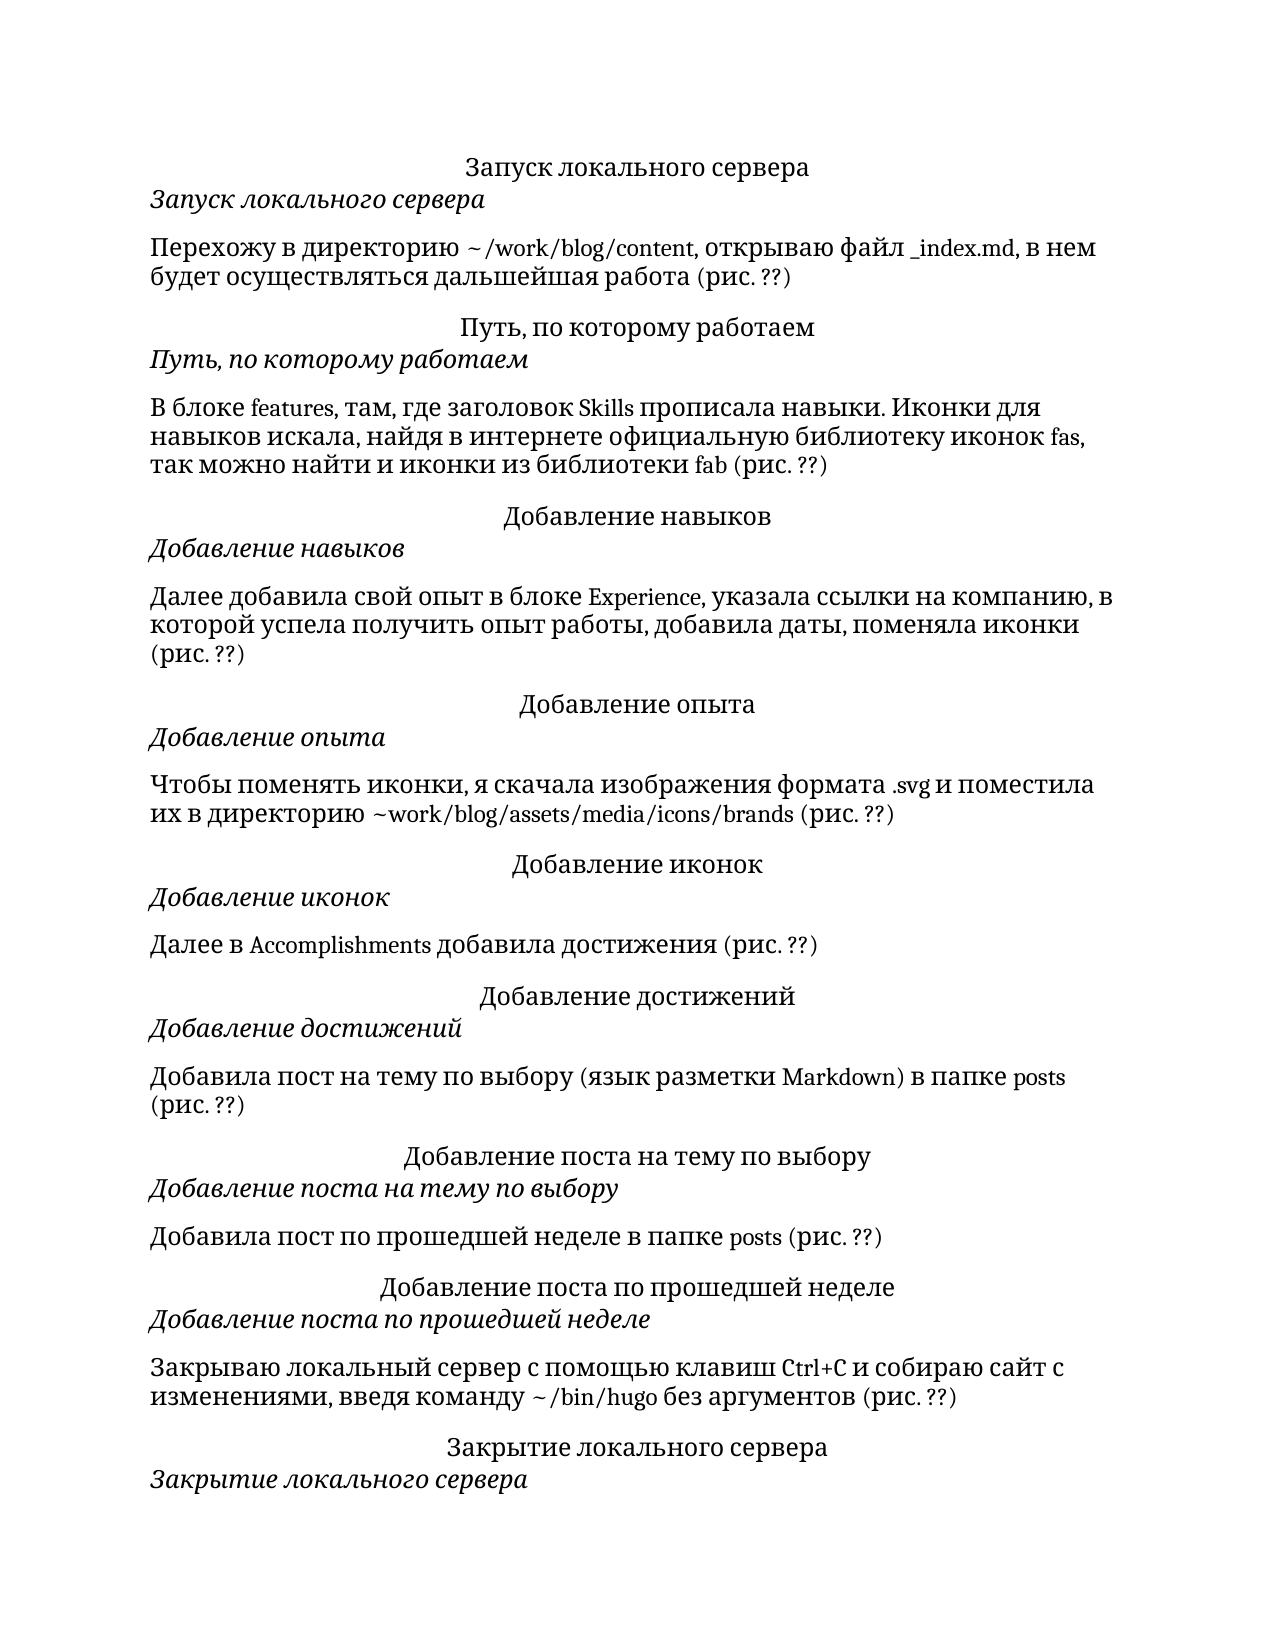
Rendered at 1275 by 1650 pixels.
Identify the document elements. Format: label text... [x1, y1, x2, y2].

table_header Запуск локального сервера [225, 150, 1050, 186]
table_header Добавление опыта [225, 688, 1050, 724]
table_header Добавление иконок [225, 848, 1050, 884]
text Путь, по которому работаем [150, 346, 1125, 375]
text Перехожу в директорию ~/work/blog/content, открываю файл _index.md, в нем будет осуществляться дальшейшая работа (рис. ??) [150, 234, 1125, 291]
table_header Добавление поста на тему по выбору [225, 1139, 1050, 1175]
text Добавление навыков [150, 535, 1125, 564]
table_header Добавление достижений [225, 979, 1050, 1015]
text Запуск локального сервера [150, 186, 1125, 215]
table_header Добавление поста по прошедшей неделе [225, 1270, 1050, 1306]
text Далее в Accomplishments добавила достижения (рис. ??) [150, 931, 1125, 960]
text Далее добавила свой опыт в блоке Experience, указала ссылки на компанию, в которой успела получить опыт работы, добавила даты, поменяла иконки (рис. ??) [150, 582, 1125, 669]
text Добавление достижений [150, 1015, 1125, 1044]
text Добавила пост по прошедшей неделе в папке posts (рис. ??) [150, 1222, 1125, 1251]
text Добавила пост на тему по выбору (язык разметки Markdown) в папке posts (рис. ??) [150, 1062, 1125, 1120]
table_header Путь, по которому работаем [225, 310, 1050, 346]
text Закрываю локальный сервер с помощью клавиш Ctrl+C и собираю сайт с изменениями, введя команду ~/bin/hugo без аргументов (рис. ??) [150, 1354, 1125, 1411]
text Добавление поста на тему по выбору [150, 1175, 1125, 1204]
text Закрытие локального сервера [150, 1466, 1125, 1495]
text Добавление опыта [150, 724, 1125, 752]
table_header Закрытие локального сервера [225, 1430, 1050, 1466]
text В блоке features, там, где заголовок Skills прописала навыки. Иконки для навыков искала, найдя в интернете официальную библиотеку иконок fas, так можно найти и иконки из библиотеки fab (рис. ??) [150, 394, 1125, 480]
text Добавление иконок [150, 884, 1125, 912]
table_header Добавление навыков [225, 499, 1050, 535]
text Добавление поста по прошедшей неделе [150, 1306, 1125, 1335]
text Чтобы поменять иконки, я скачала изображения формата .svg и поместила их в директорию ~work/blog/assets/media/icons/brands (рис. ??) [150, 771, 1125, 829]
